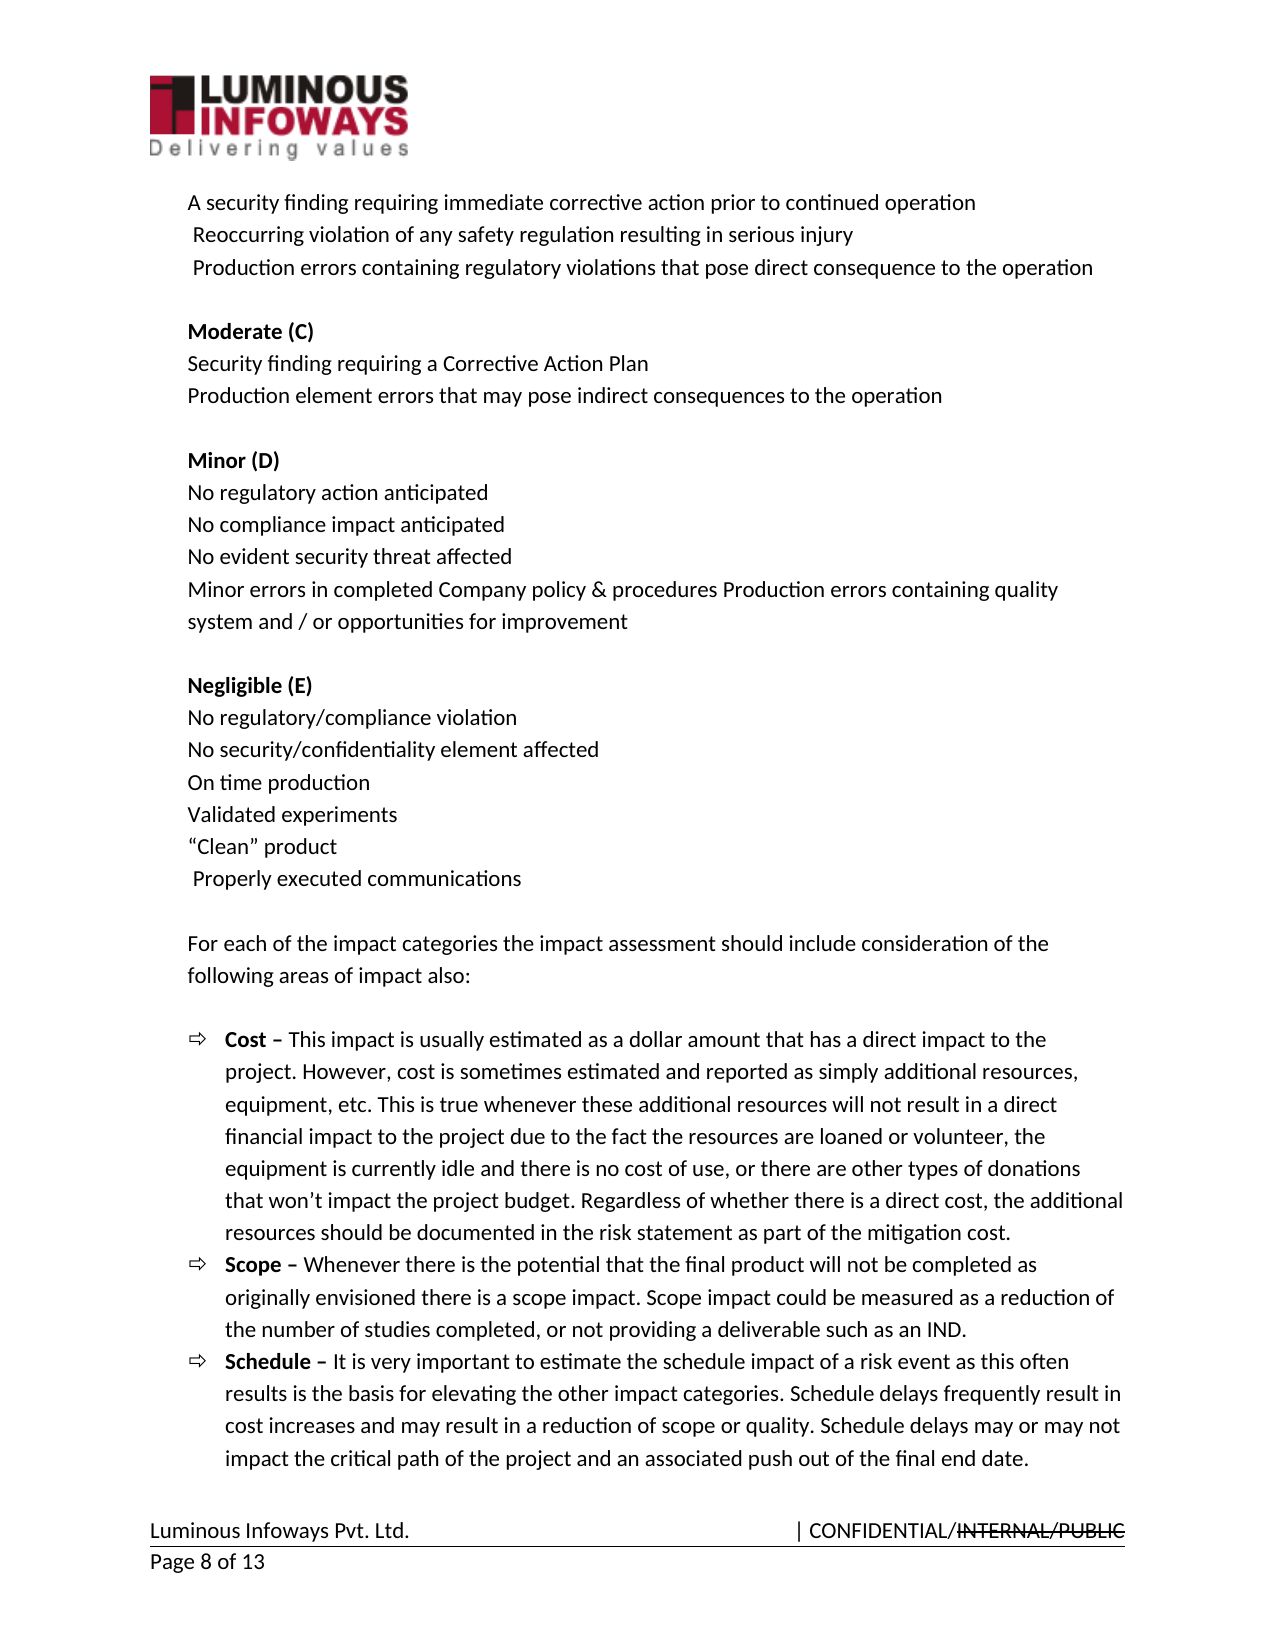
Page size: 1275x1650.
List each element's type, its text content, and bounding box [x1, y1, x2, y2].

list Negligible (E) [187, 671, 1125, 699]
list For each of the impact categories the impact assessment should include consideration of the following areas of impact also: [187, 929, 1125, 989]
list Cost – This impact is usually estimated as a dollar amount that has a direct impact to the project. However, cost is sometimes estimated and reported as simply additional resources, equipment, etc. This is true whenever these additional resources will not result in a direct financial impact to the project due to the fact the resources are loaned or volunteer, the equipment is currently idle and there is no cost of use, or there are other types of donations that won’t impact the project budget. Regardless of whether there is a direct cost, the additional resources should be documented in the risk statement as part of the mitigation cost. [187, 1025, 1125, 1246]
list No evident security threat affected [187, 542, 1125, 571]
list Scope – Whenever there is the potential that the final product will not be completed as originally envisioned there is a scope impact. Scope impact could be measured as a reduction of the number of studies completed, or not providing a deliverable such as an IND. [187, 1251, 1125, 1343]
list Production element errors that may pose indirect consequences to the operation [187, 382, 1125, 409]
list Reoccurring violation of any safety regulation resulting in serious injury [187, 221, 1125, 249]
list Production errors containing regulatory violations that pose direct consequence to the operation [187, 253, 1125, 281]
list Properly executed communications [187, 864, 1125, 892]
list Security finding requiring a Corrective Action Plan [187, 349, 1125, 377]
list A security finding requiring immediate corrective action prior to continued operation [187, 188, 1125, 216]
list No regulatory/compliance violation [187, 703, 1125, 731]
list On time production [187, 768, 1125, 796]
list No security/confidentiality element affected [187, 736, 1125, 764]
list “Clean” product [187, 832, 1125, 860]
list Schedule – It is very important to estimate the schedule impact of a risk event as this often results is the basis for elevating the other impact categories. Schedule delays frequently result in cost increases and may result in a reduction of scope or quality. Schedule delays may or may not impact the critical path of the project and an associated push out of the final end date. [187, 1347, 1125, 1472]
list Minor errors in completed Company policy & procedures Production errors containing quality system and / or opportunities for improvement [187, 575, 1125, 635]
list No regulatory action anticipated [187, 478, 1125, 506]
list Moderate (C) [187, 317, 1125, 345]
list Minor (D) [187, 446, 1125, 474]
list No compliance impact anticipated [187, 510, 1125, 538]
list Validated experiments [187, 800, 1125, 828]
picture [150, 75, 408, 161]
